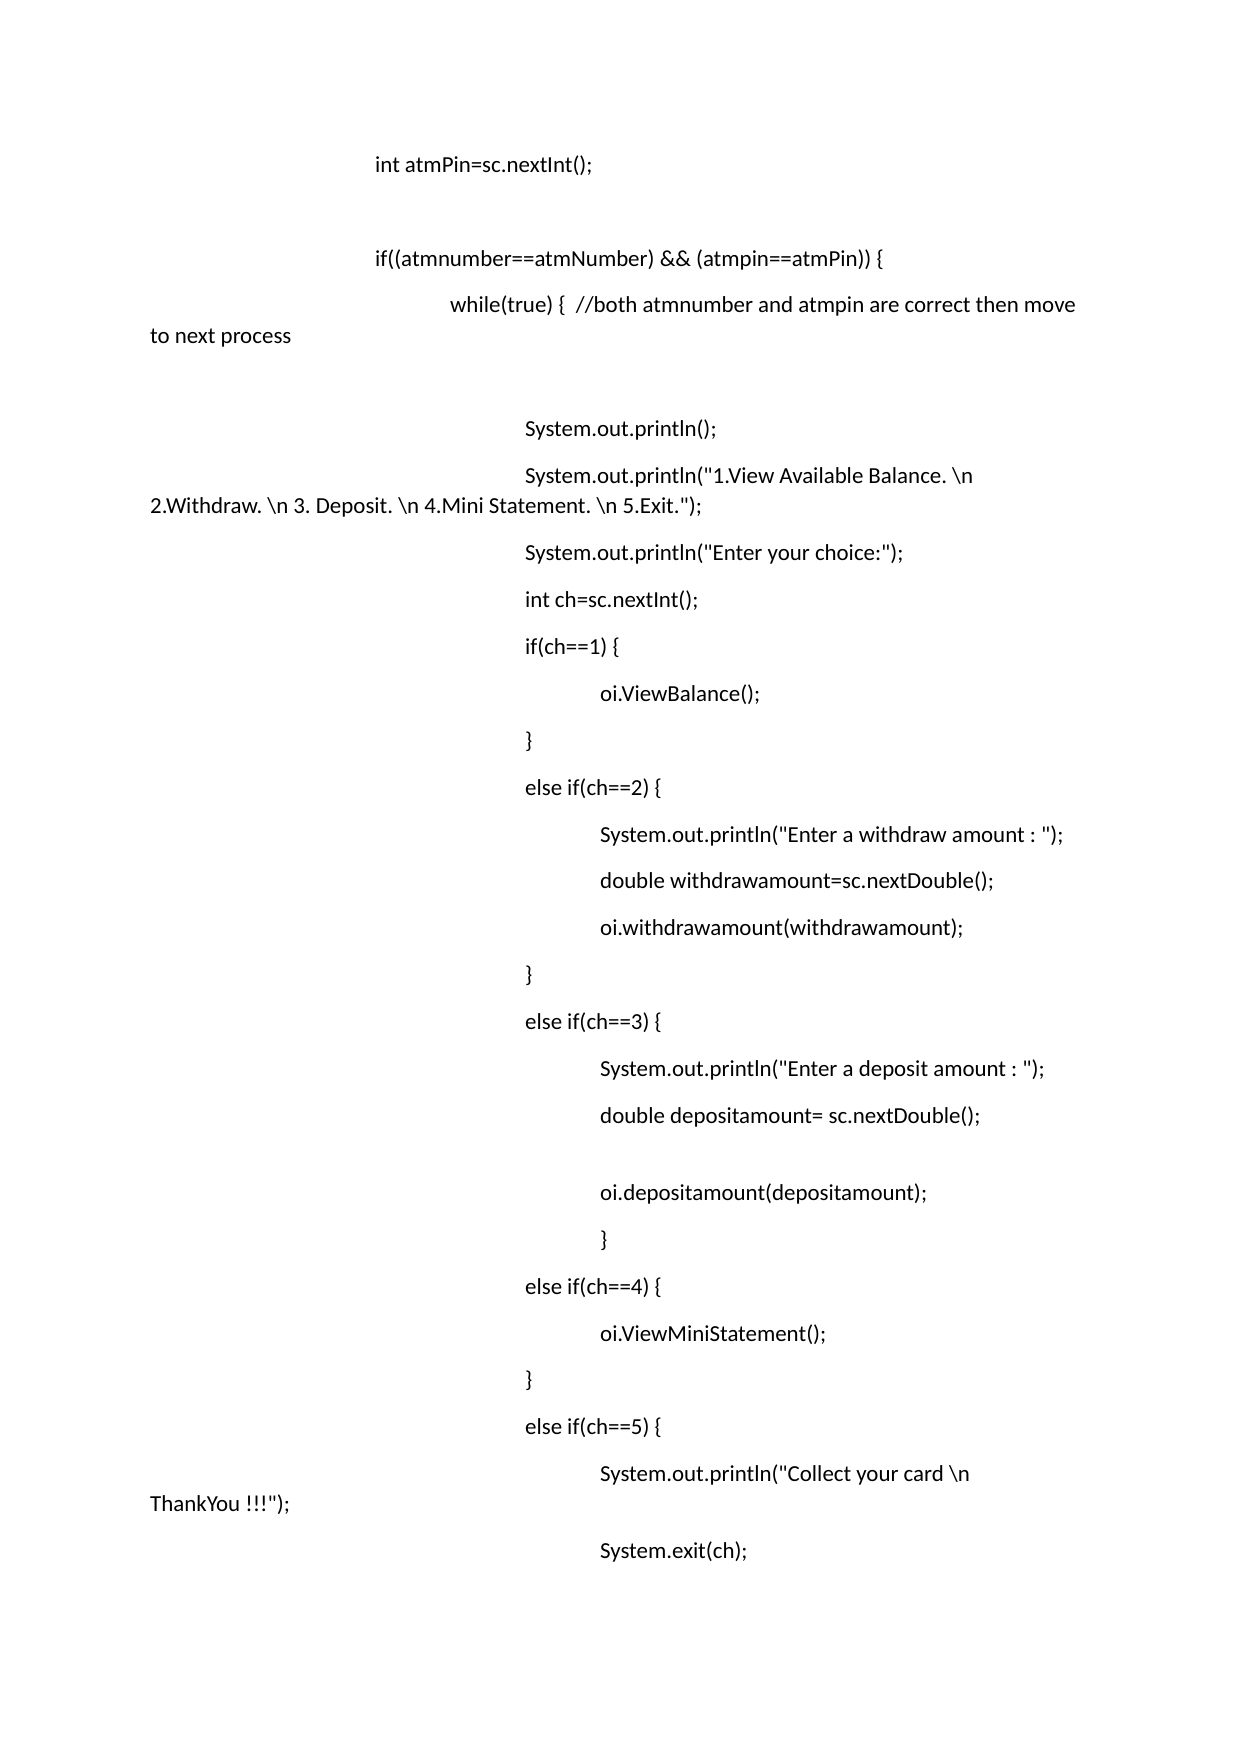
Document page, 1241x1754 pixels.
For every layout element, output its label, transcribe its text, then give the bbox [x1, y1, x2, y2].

text oi.depositamount(depositamount); [150, 1178, 1090, 1206]
text oi.ViewBalance(); [150, 679, 1090, 707]
text while(true) { //both atmnumber and atmpin are correct then move to next process [150, 291, 1090, 349]
text } [150, 1366, 1090, 1394]
text double depositamount= sc.nextDouble(); [150, 1101, 1090, 1159]
text oi.withdrawamount(withdrawamount); [150, 913, 1090, 942]
text System.out.println("Enter a withdraw amount : "); [150, 820, 1090, 848]
text else if(ch==4) { [150, 1272, 1090, 1300]
text int ch=sc.nextInt(); [150, 585, 1090, 613]
text System.out.println(); [150, 414, 1090, 443]
text else if(ch==2) { [150, 773, 1090, 801]
text if((atmnumber==atmNumber) && (atmpin==atmPin)) { [150, 244, 1090, 272]
text System.out.println("Collect your card \n ThankYou !!!"); [150, 1459, 1090, 1518]
text oi.ViewMiniStatement(); [150, 1319, 1090, 1347]
text } [150, 1225, 1090, 1253]
text System.out.println("1.View Available Balance. \n 2.Withdraw. \n 3. Deposit. \n 4.Mini Statement. \n 5.Exit."); [150, 461, 1090, 520]
text if(ch==1) { [150, 632, 1090, 660]
text System.out.println("Enter your choice:"); [150, 538, 1090, 567]
text System.out.println("Enter a deposit amount : "); [150, 1054, 1090, 1082]
text } [150, 960, 1090, 988]
text } [150, 726, 1090, 754]
text int atmPin=sc.nextInt(); [150, 150, 1090, 178]
text System.exit(ch); [150, 1536, 1090, 1564]
text else if(ch==5) { [150, 1412, 1090, 1441]
text else if(ch==3) { [150, 1007, 1090, 1035]
text double withdrawamount=sc.nextDouble(); [150, 867, 1090, 895]
